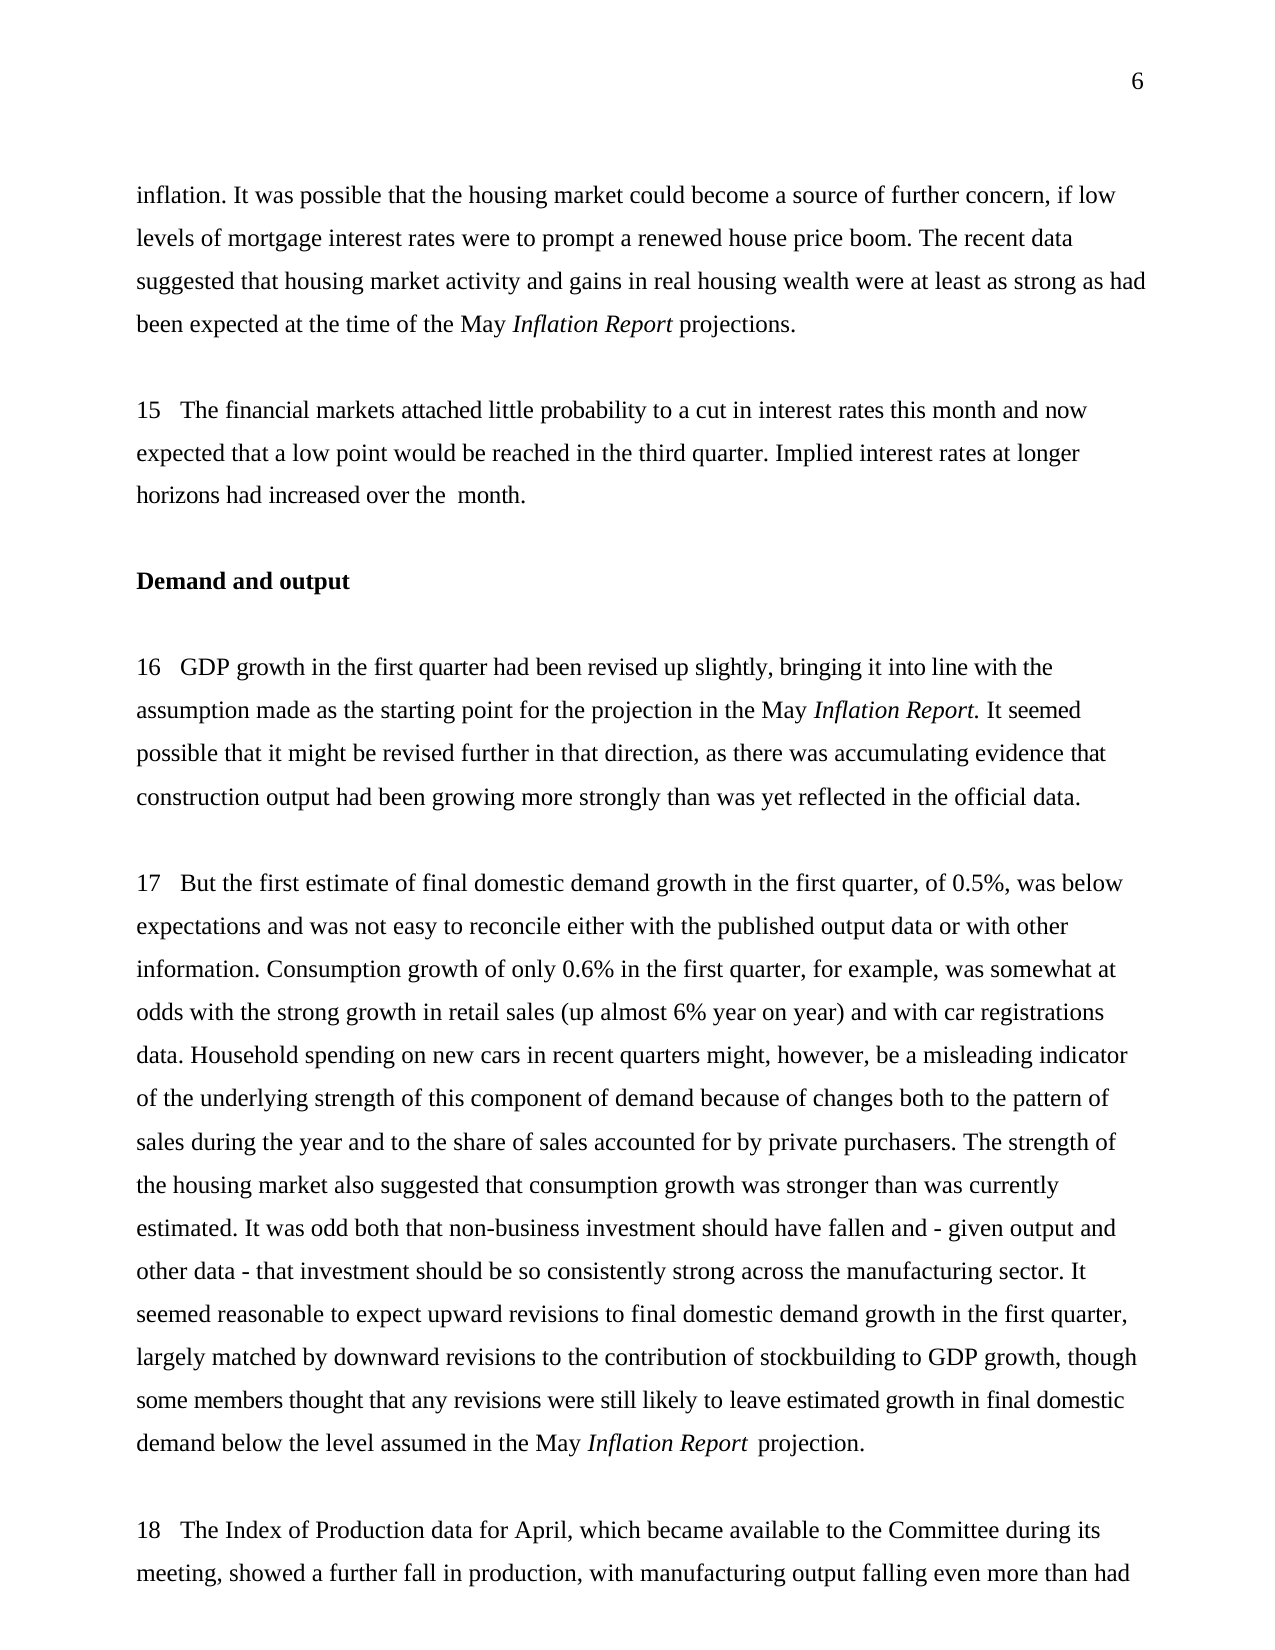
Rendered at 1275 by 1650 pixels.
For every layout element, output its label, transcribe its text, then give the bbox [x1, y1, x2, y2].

text inflation. It was possible that the housing market could become a source of further concern, if low levels of mortgage interest rates were to prompt a renewed house price boom. The recent data suggested that housing market activity and gains in real housing wealth were at least as strong as had been expected at the time of the May Inflation Report projections. [136, 180, 1155, 338]
list The financial markets attached little probability to a cut in interest rates this month and now expected that a low point would be reached in the third quarter. Implied interest rates at longer horizons had increased over the month. [136, 395, 1099, 509]
list The Index of Production data for April, which became available to the Committee during its meeting, showed a further fall in production, with manufacturing output falling even more than had [136, 1515, 1130, 1587]
list GDP growth in the first quarter had been revised up slightly, bringing it into line with the assumption made as the starting point for the projection in the May Inflation Report. It seemed possible that it might be revised further in that direction, as there was accumulating evidence that construction output had been growing more strongly than was yet reflected in the official data. [136, 652, 1106, 810]
list But the first estimate of final domestic demand growth in the first quarter, of 0.5%, was below expectations and was not easy to reconcile either with the published output data or with other information. Consumption growth of only 0.6% in the first quarter, for example, was somewhat at odds with the strong growth in retail sales (up almost 6% year on year) and with car registrations data. Household spending on new cars in recent quarters might, however, be a misleading indicator of the underlying strength of this component of demand because of changes both to the pattern of sales during the year and to the share of sales accounted for by private purchasers. The strength of the housing market also suggested that consumption growth was stronger than was currently estimated. It was odd both that non-business investment should have fallen and - given output and other data - that investment should be so consistently strong across the manufacturing sector. It seemed reasonable to expect upward revisions to final domestic demand growth in the first quarter, largely matched by downward revisions to the contribution of stockbuilding to GDP growth, though some members thought that any revisions were still likely to leave estimated growth in final domestic demand below the level assumed in the May Inflation Report projection. [136, 868, 1149, 1457]
subtitle Demand and output [136, 566, 1219, 595]
